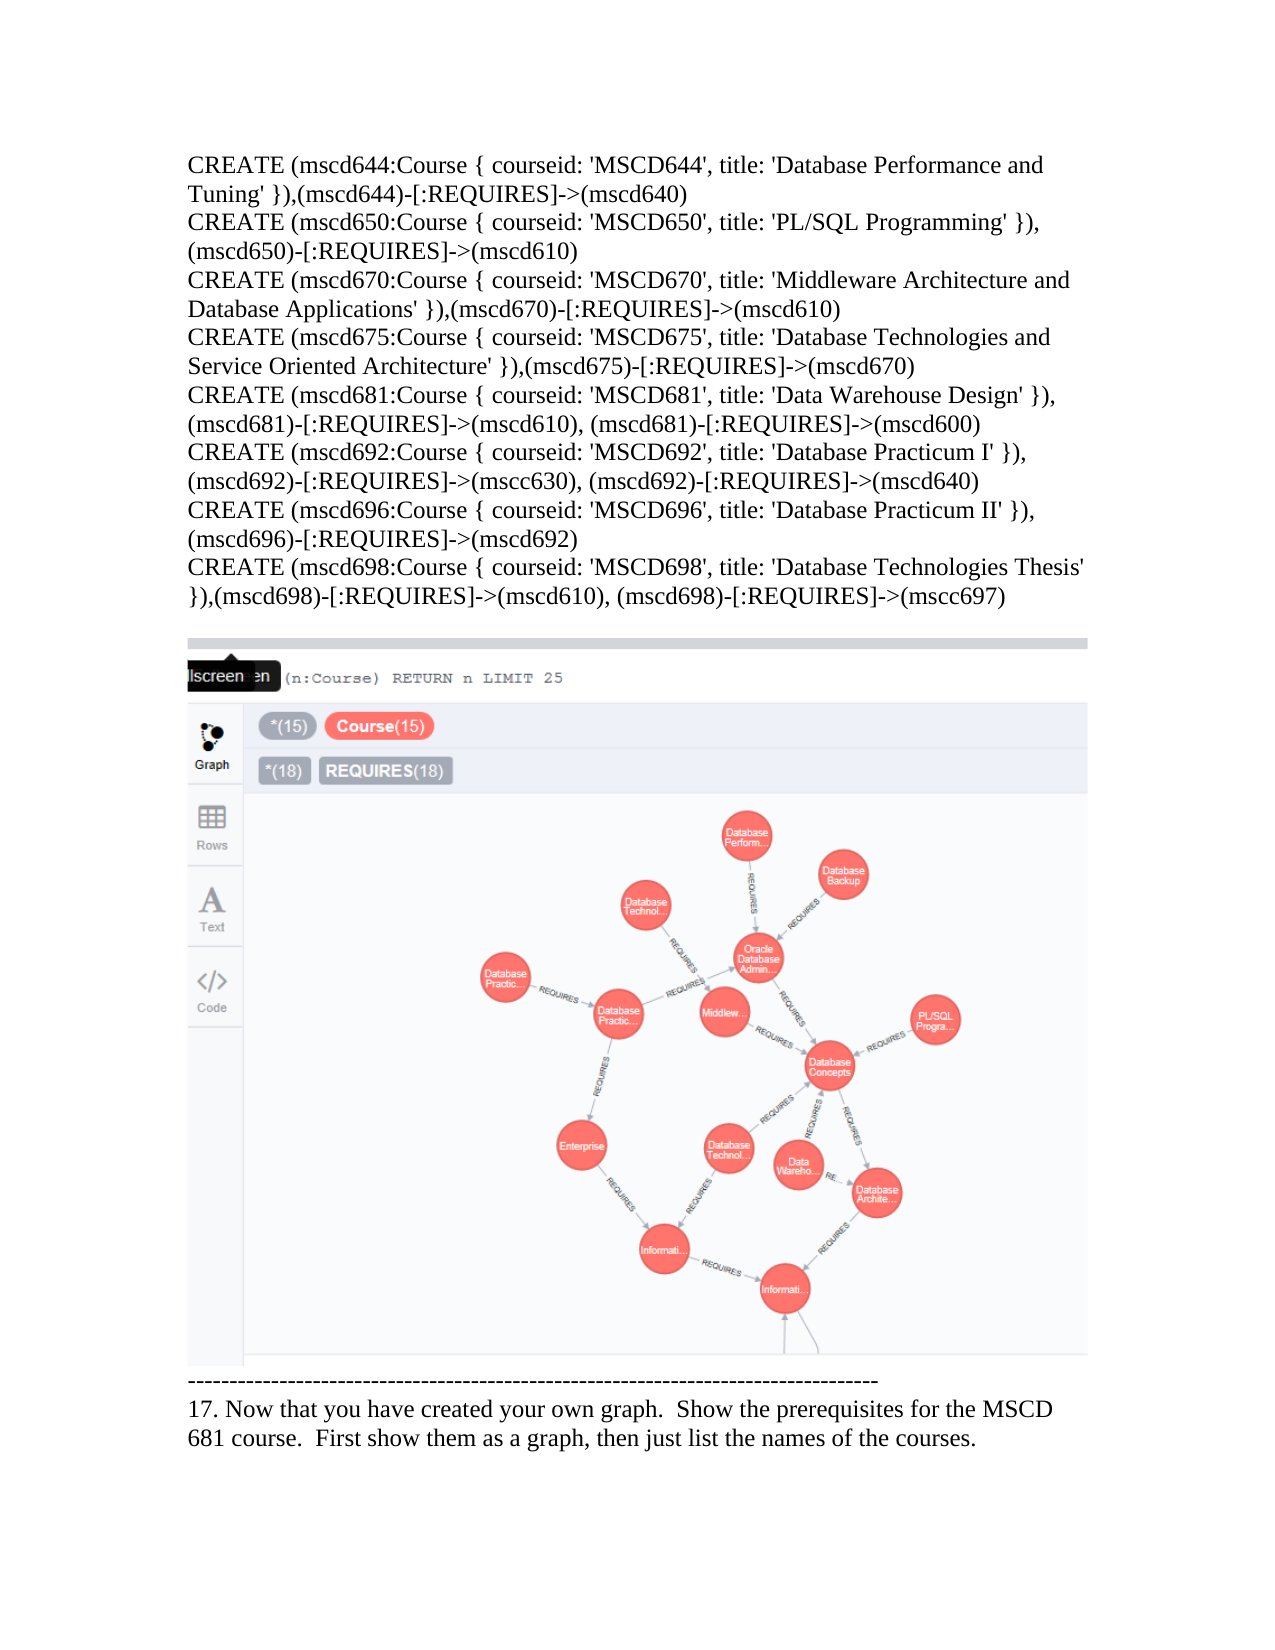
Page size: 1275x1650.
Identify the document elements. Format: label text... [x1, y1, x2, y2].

text CREATE (mscd675:Course { courseid: 'MSCD675', title: 'Database Technologies and Service Oriented Architecture' }),(mscd675)-[:REQUIRES]->(mscd670) [187, 322, 1087, 380]
text CREATE (mscd696:Course { courseid: 'MSCD696', title: 'Database Practicum II' }),(mscd696)-[:REQUIRES]->(mscd692) [187, 495, 1087, 552]
text ----------------------------------------------------------------------------------- [187, 1366, 1087, 1394]
text 17. Now that you have created your own graph. Show the prerequisites for the MSCD 681 course. First show them as a graph, then just list the names of the courses. [187, 1394, 1087, 1452]
picture [187, 638, 1088, 1366]
text CREATE (mscd681:Course { courseid: 'MSCD681', title: 'Data Warehouse Design' }),(mscd681)-[:REQUIRES]->(mscd610), (mscd681)-[:REQUIRES]->(mscd600) [187, 380, 1087, 437]
text CREATE (mscd670:Course { courseid: 'MSCD670', title: 'Middleware Architecture and Database Applications' }),(mscd670)-[:REQUIRES]->(mscd610) [187, 265, 1087, 322]
text CREATE (mscd644:Course { courseid: 'MSCD644', title: 'Database Performance and Tuning' }),(mscd644)-[:REQUIRES]->(mscd640) [187, 150, 1087, 207]
text CREATE (mscd698:Course { courseid: 'MSCD698', title: 'Database Technologies Thesis' }),(mscd698)-[:REQUIRES]->(mscd610), (mscd698)-[:REQUIRES]->(mscc697) [187, 552, 1087, 610]
text CREATE (mscd692:Course { courseid: 'MSCD692', title: 'Database Practicum I' }),(mscd692)-[:REQUIRES]->(mscc630), (mscd692)-[:REQUIRES]->(mscd640) [187, 437, 1087, 495]
text CREATE (mscd650:Course { courseid: 'MSCD650', title: 'PL/SQL Programming' }),(mscd650)-[:REQUIRES]->(mscd610) [187, 207, 1087, 265]
